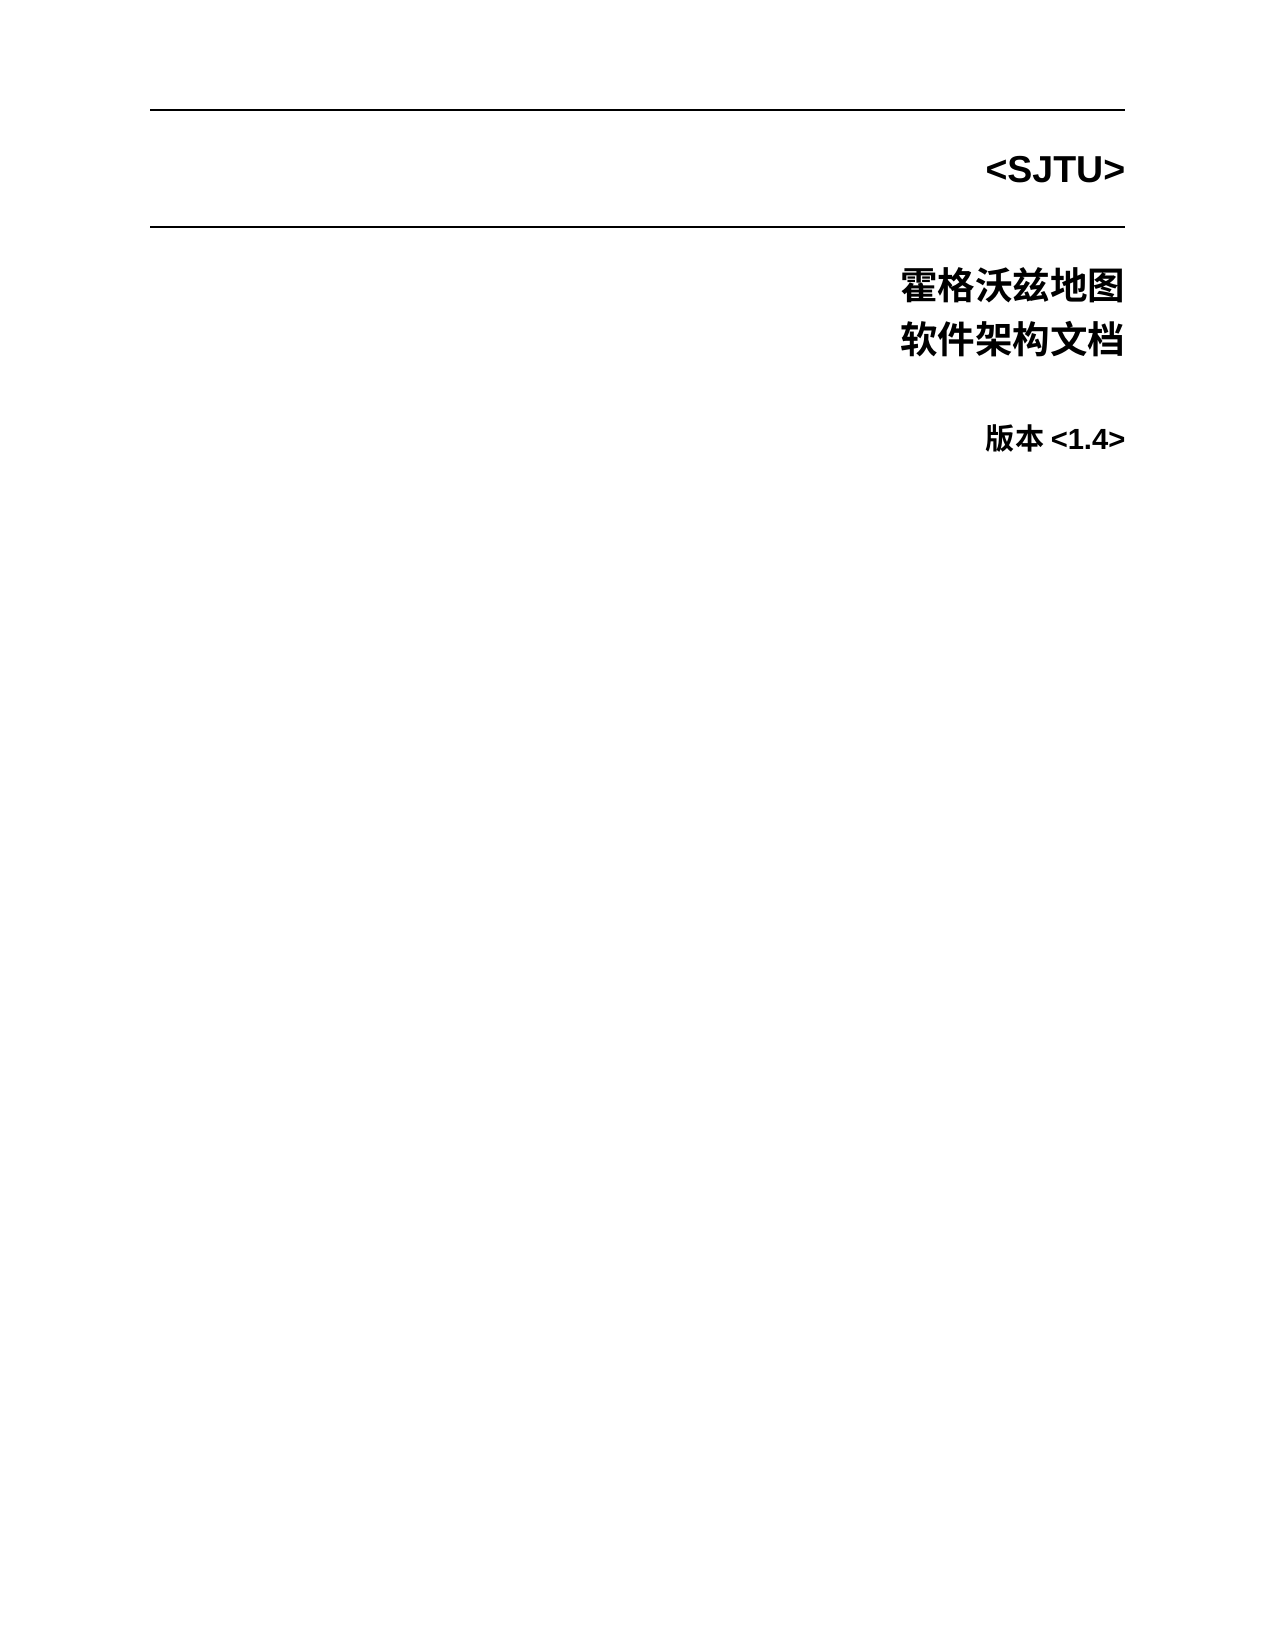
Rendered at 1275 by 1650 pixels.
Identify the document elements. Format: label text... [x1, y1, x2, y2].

title 霍格沃兹地图 [150, 256, 1125, 310]
title 版本 <1.4> [150, 416, 1125, 458]
title 软件架构文档 [150, 310, 1125, 364]
